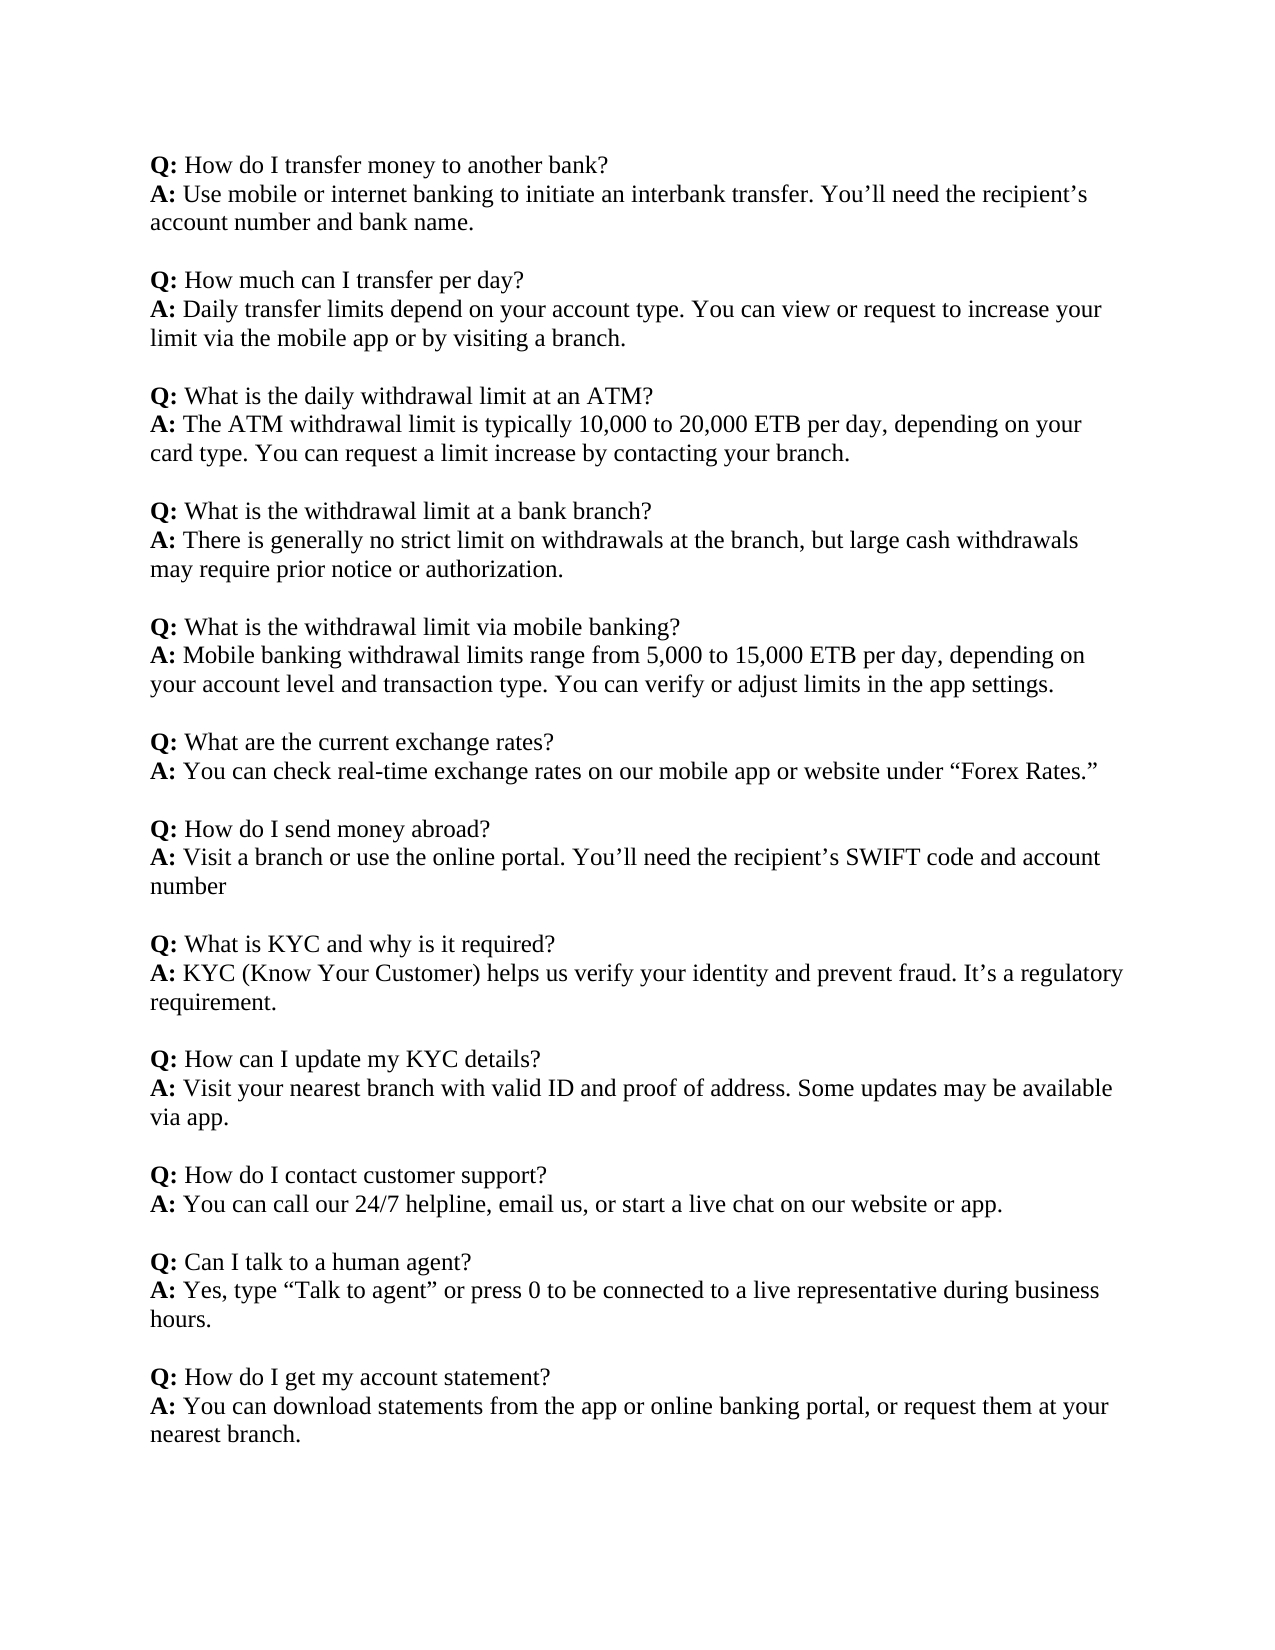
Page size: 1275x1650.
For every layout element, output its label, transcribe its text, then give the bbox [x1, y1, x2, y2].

text Q: What is the daily withdrawal limit at an ATM? A: The ATM withdrawal limit is typically 10,000 to 20,000 ETB per day, depending on your card type. You can request a limit increase by contacting your branch. [150, 381, 1125, 467]
text Q: How much can I transfer per day? A: Daily transfer limits depend on your account type. You can view or request to increase your limit via the mobile app or by visiting a branch. [150, 265, 1125, 352]
text Q: How can I update my KYC details? A: Visit your nearest branch with valid ID and proof of address. Some updates may be available via app. [150, 1044, 1125, 1131]
text Q: What are the current exchange rates? A: You can check real-time exchange rates on our mobile app or website under “Forex Rates.” [150, 727, 1125, 784]
text Q: What is the withdrawal limit at a bank branch? A: There is generally no strict limit on withdrawals at the branch, but large cash withdrawals may require prior notice or authorization. [150, 496, 1125, 582]
text Q: How do I transfer money to another bank? A: Use mobile or internet banking to initiate an interbank transfer. You’ll need the recipient’s account number and bank name. [150, 150, 1125, 236]
text Q: Can I talk to a human agent? A: Yes, type “Talk to agent” or press 0 to be connected to a live representative during business hours. [150, 1247, 1125, 1333]
text Q: How do I get my account statement? A: You can download statements from the app or online banking portal, or request them at your nearest branch. [150, 1362, 1125, 1448]
text Q: How do I send money abroad? A: Visit a branch or use the online portal. You’ll need the recipient’s SWIFT code and account number [150, 814, 1125, 900]
text Q: What is the withdrawal limit via mobile banking? A: Mobile banking withdrawal limits range from 5,000 to 15,000 ETB per day, depending on your account level and transaction type. You can verify or adjust limits in the app settings. [150, 612, 1125, 698]
text Q: How do I contact customer support? A: You can call our 24/7 helpline, email us, or start a live chat on our website or app. [150, 1160, 1125, 1217]
text Q: What is KYC and why is it required? A: KYC (Know Your Customer) helps us verify your identity and prevent fraud. It’s a regulatory requirement. [150, 929, 1125, 1015]
